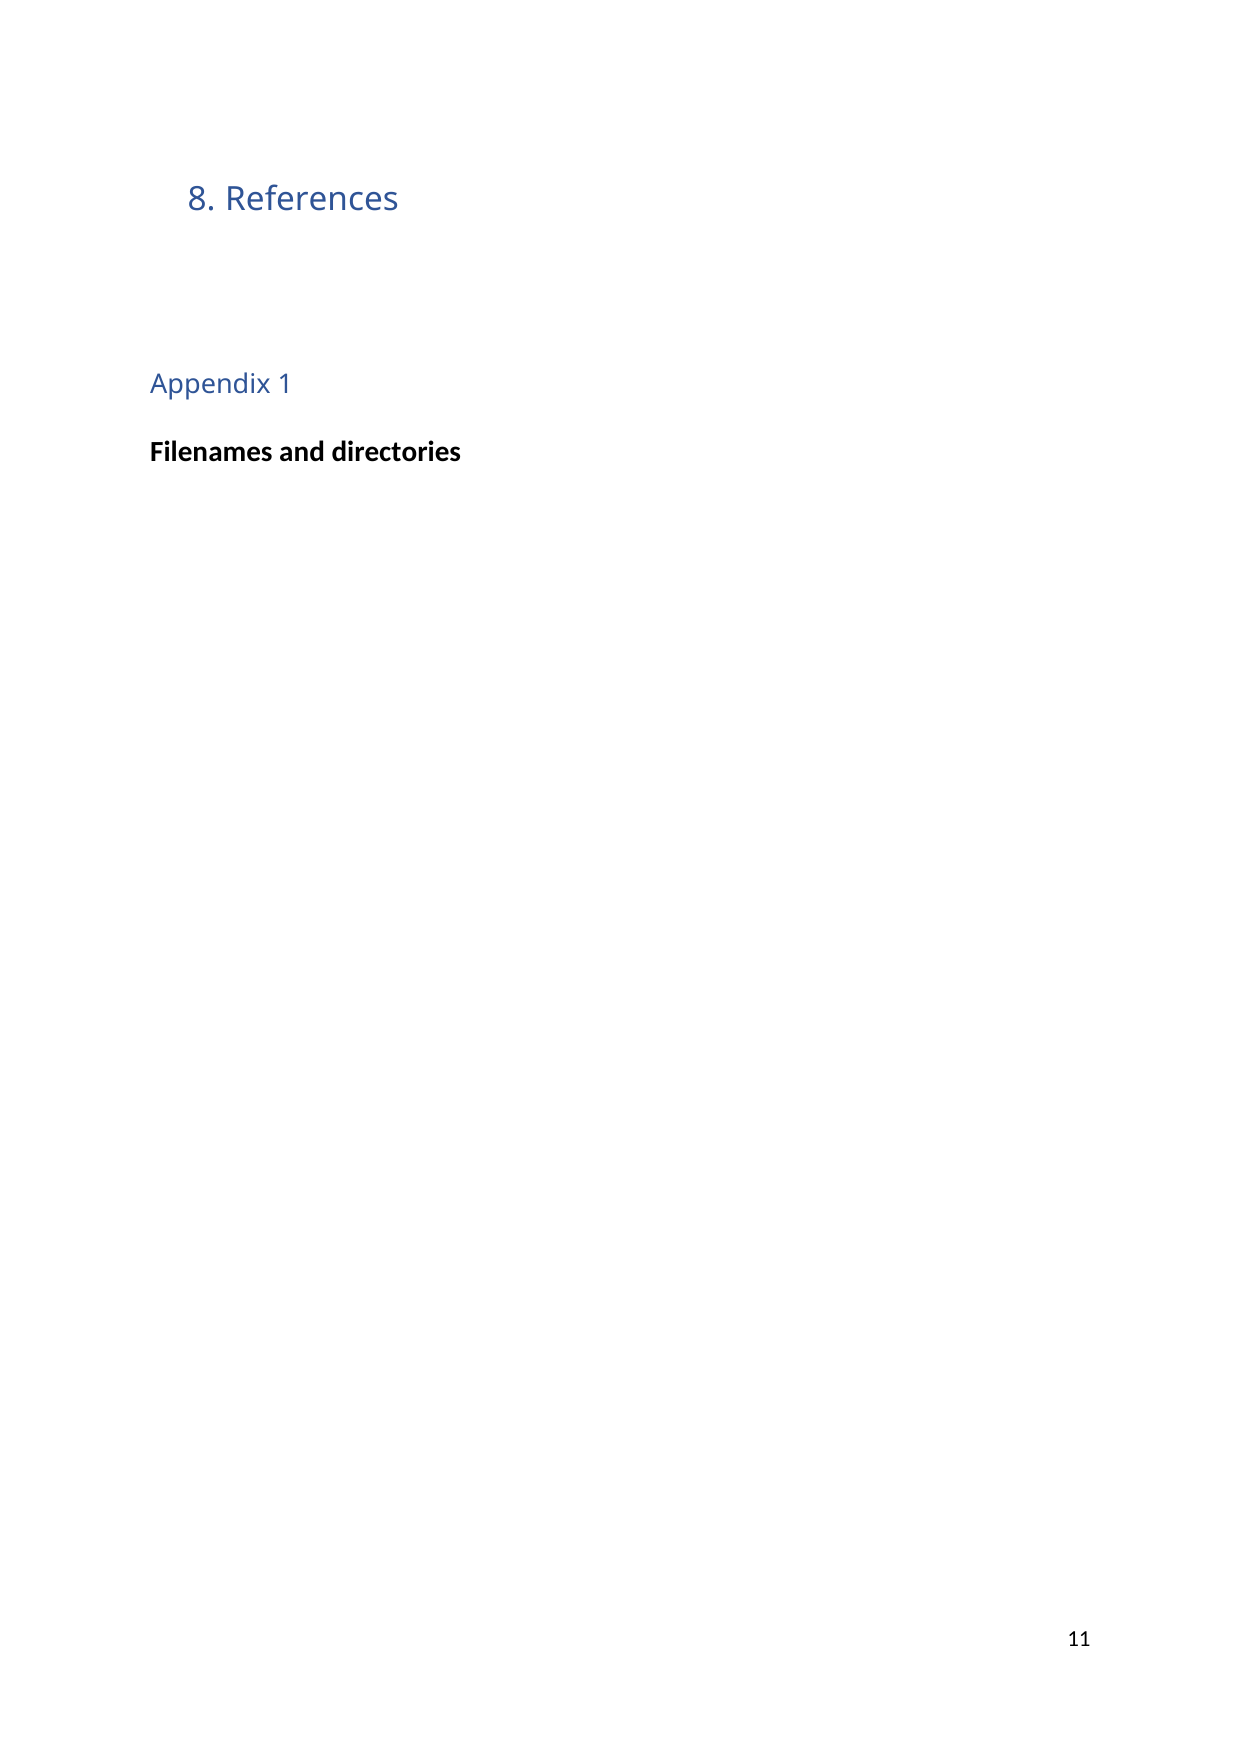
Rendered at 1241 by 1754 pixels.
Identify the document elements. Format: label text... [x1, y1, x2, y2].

subtitle Filenames and directories [150, 433, 1090, 469]
subtitle References [187, 175, 1090, 220]
subtitle Appendix 1 [150, 364, 1090, 401]
